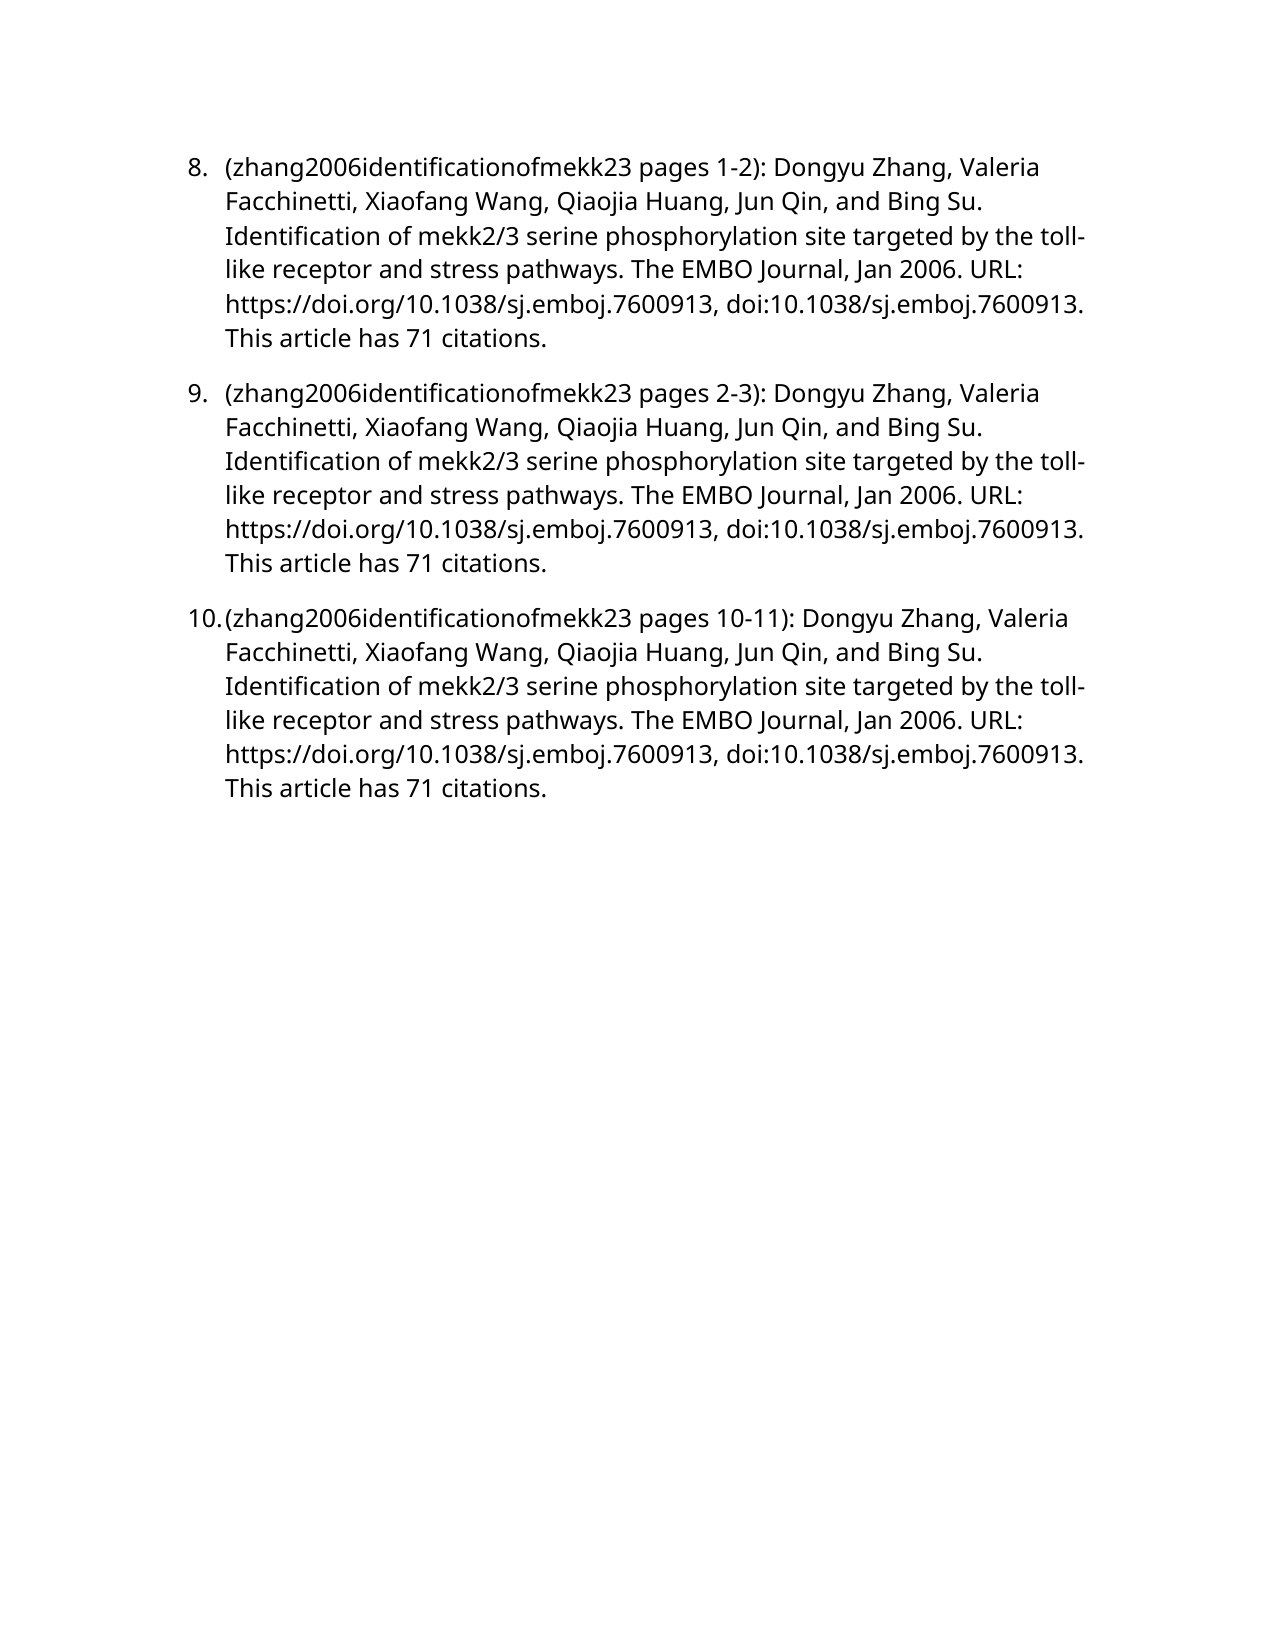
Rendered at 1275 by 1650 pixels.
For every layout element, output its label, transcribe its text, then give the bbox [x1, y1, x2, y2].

list (zhang2006identificationofmekk23 pages 10-11): Dongyu Zhang, Valeria Facchinetti, Xiaofang Wang, Qiaojia Huang, Jun Qin, and Bing Su. Identification of mekk2/3 serine phosphorylation site targeted by the toll‐like receptor and stress pathways. The EMBO Journal, Jan 2006. URL: https://doi.org/10.1038/sj.emboj.7600913, doi:10.1038/sj.emboj.7600913. This article has 71 citations. [187, 600, 1125, 805]
list (zhang2006identificationofmekk23 pages 1-2): Dongyu Zhang, Valeria Facchinetti, Xiaofang Wang, Qiaojia Huang, Jun Qin, and Bing Su. Identification of mekk2/3 serine phosphorylation site targeted by the toll‐like receptor and stress pathways. The EMBO Journal, Jan 2006. URL: https://doi.org/10.1038/sj.emboj.7600913, doi:10.1038/sj.emboj.7600913. This article has 71 citations. [187, 150, 1125, 354]
list (zhang2006identificationofmekk23 pages 2-3): Dongyu Zhang, Valeria Facchinetti, Xiaofang Wang, Qiaojia Huang, Jun Qin, and Bing Su. Identification of mekk2/3 serine phosphorylation site targeted by the toll‐like receptor and stress pathways. The EMBO Journal, Jan 2006. URL: https://doi.org/10.1038/sj.emboj.7600913, doi:10.1038/sj.emboj.7600913. This article has 71 citations. [187, 375, 1125, 579]
